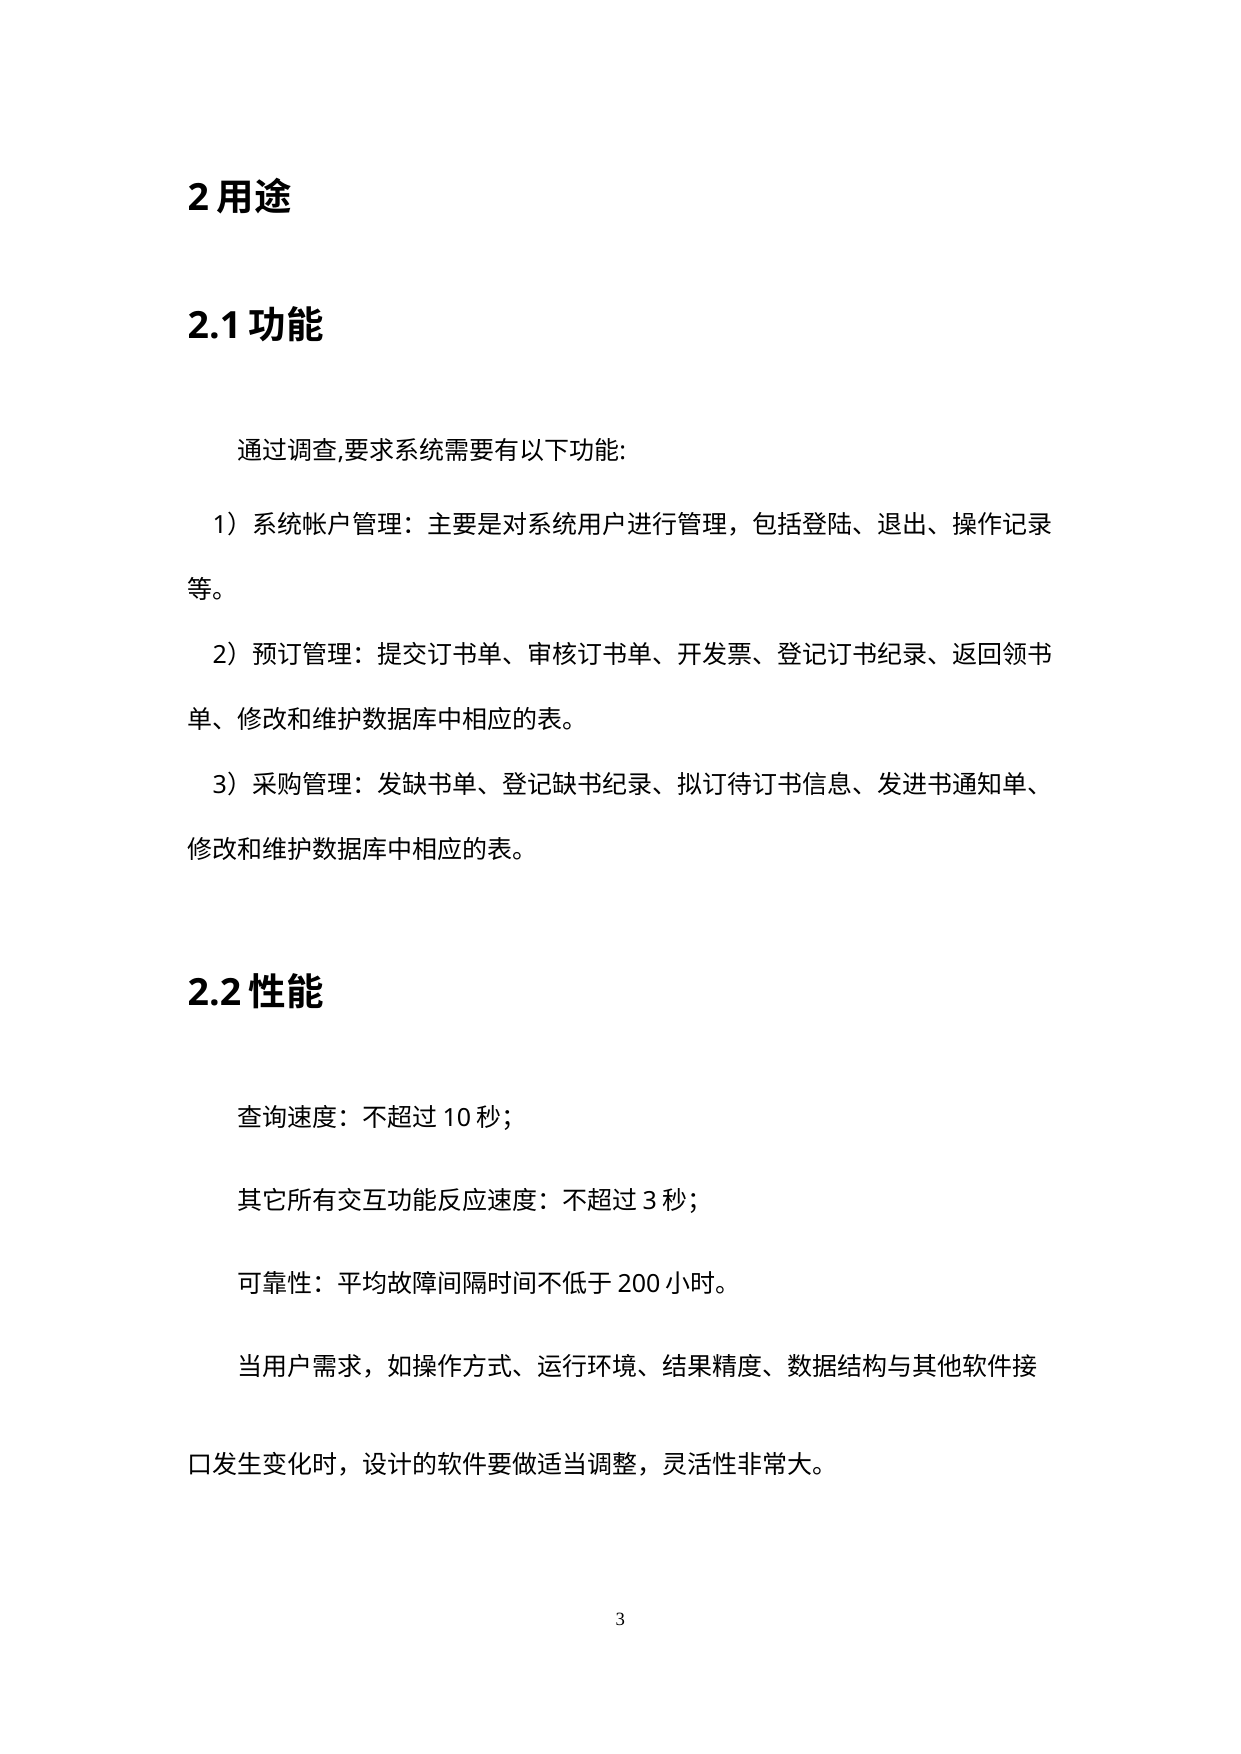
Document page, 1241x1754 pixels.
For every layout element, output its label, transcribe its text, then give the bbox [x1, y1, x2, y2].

text 可靠性：平均故障间隔时间不低于200小时。 [187, 1249, 1053, 1314]
text 当用户需求，如操作方式、运行环境、结果精度、数据结构与其他软件接口发生变化时，设计的软件要做适当调整，灵活性非常大。 [187, 1332, 1053, 1495]
text 查询速度：不超过10秒； [187, 1083, 1053, 1148]
text 2）预订管理：提交订书单、审核订书单、开发票、登记订书纪录、返回领书单、修改和维护数据库中相应的表。 [187, 620, 1053, 750]
text 通过调查,要求系统需要有以下功能: [187, 416, 1053, 481]
text 1）系统帐户管理：主要是对系统用户进行管理，包括登陆、退出、操作记录等。 [187, 490, 1053, 620]
subtitle 2.1功能 [187, 289, 1053, 354]
text 其它所有交互功能反应速度：不超过3秒； [187, 1166, 1053, 1231]
subtitle 2.2性能 [187, 957, 1053, 1022]
subtitle 2用途 [187, 162, 1053, 227]
text 3）采购管理：发缺书单、登记缺书纪录、拟订待订书信息、发进书通知单、修改和维护数据库中相应的表。 [187, 750, 1053, 880]
